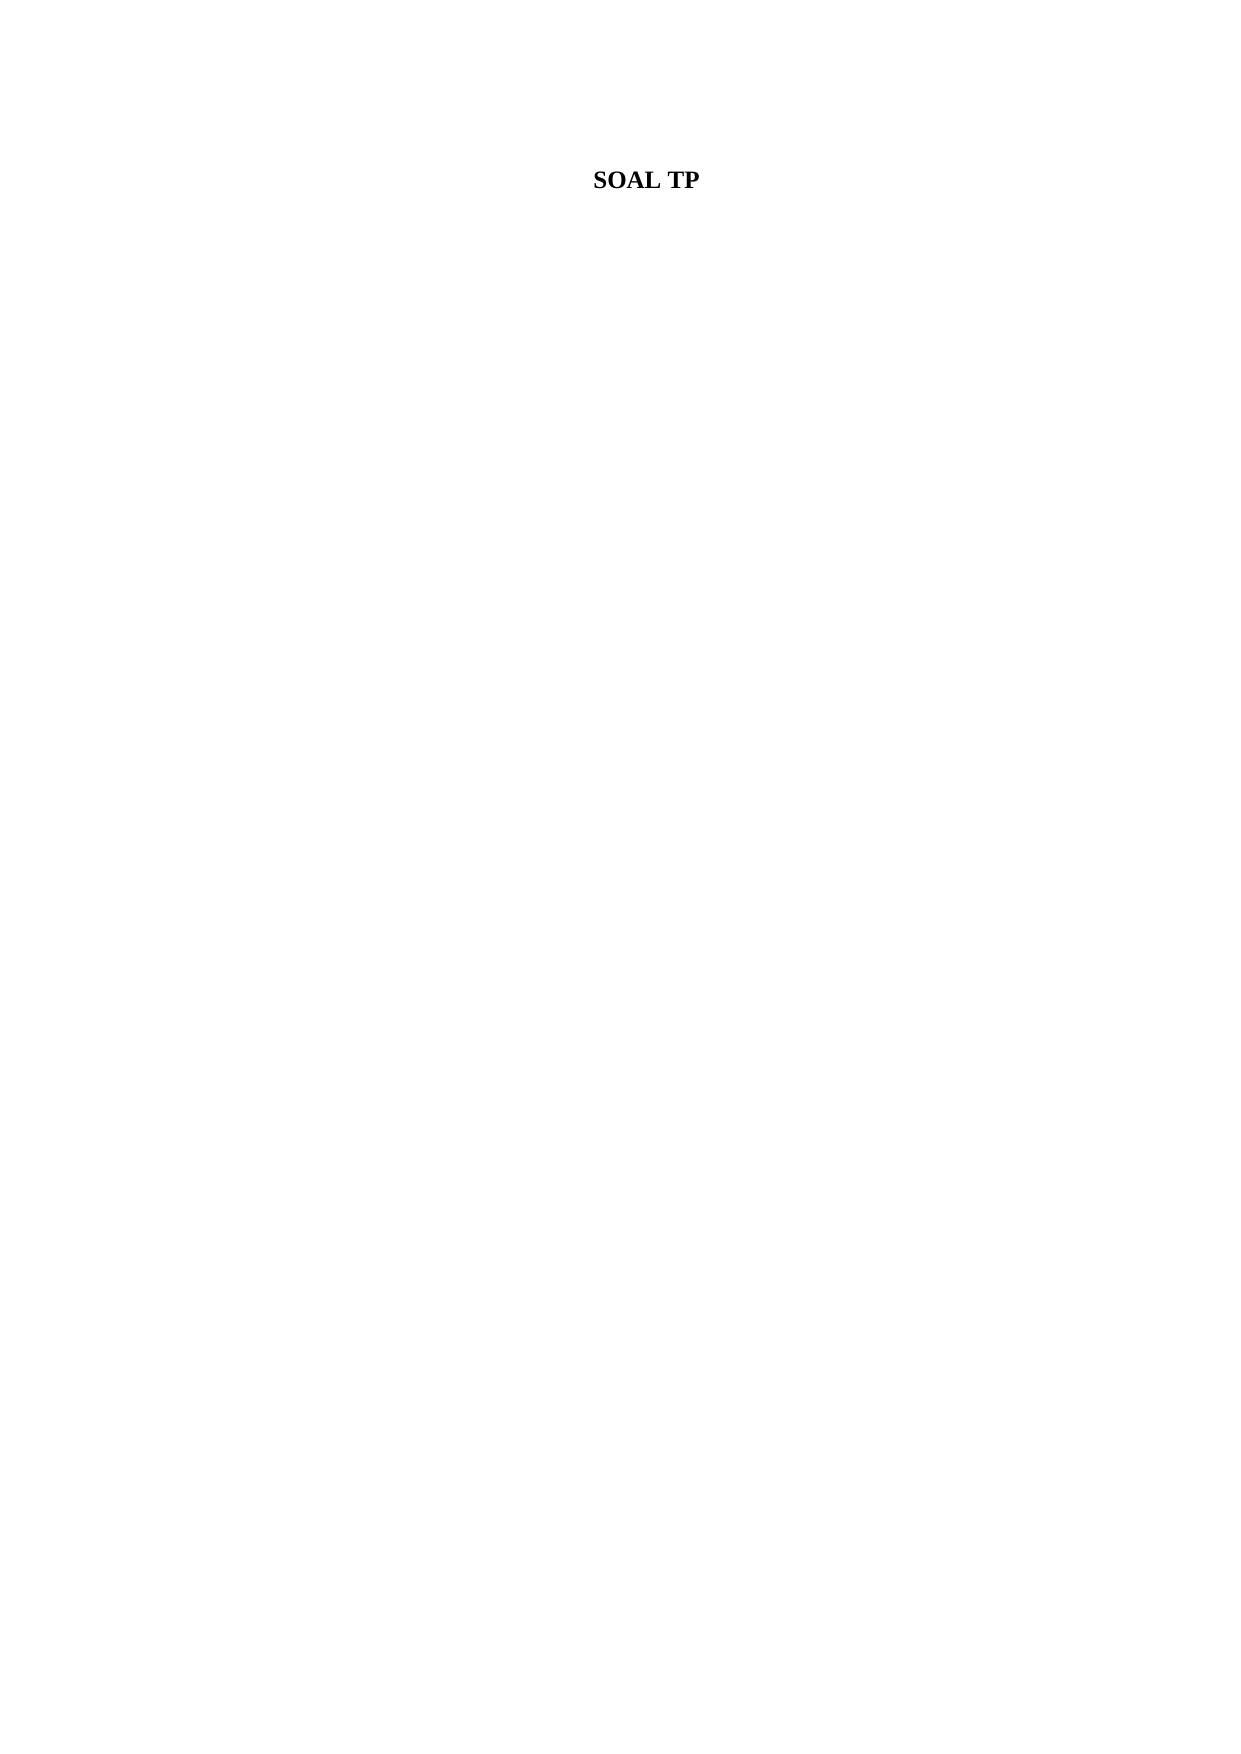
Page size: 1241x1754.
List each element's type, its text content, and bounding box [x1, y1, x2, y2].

subtitle SOAL TP [175, 165, 1117, 194]
